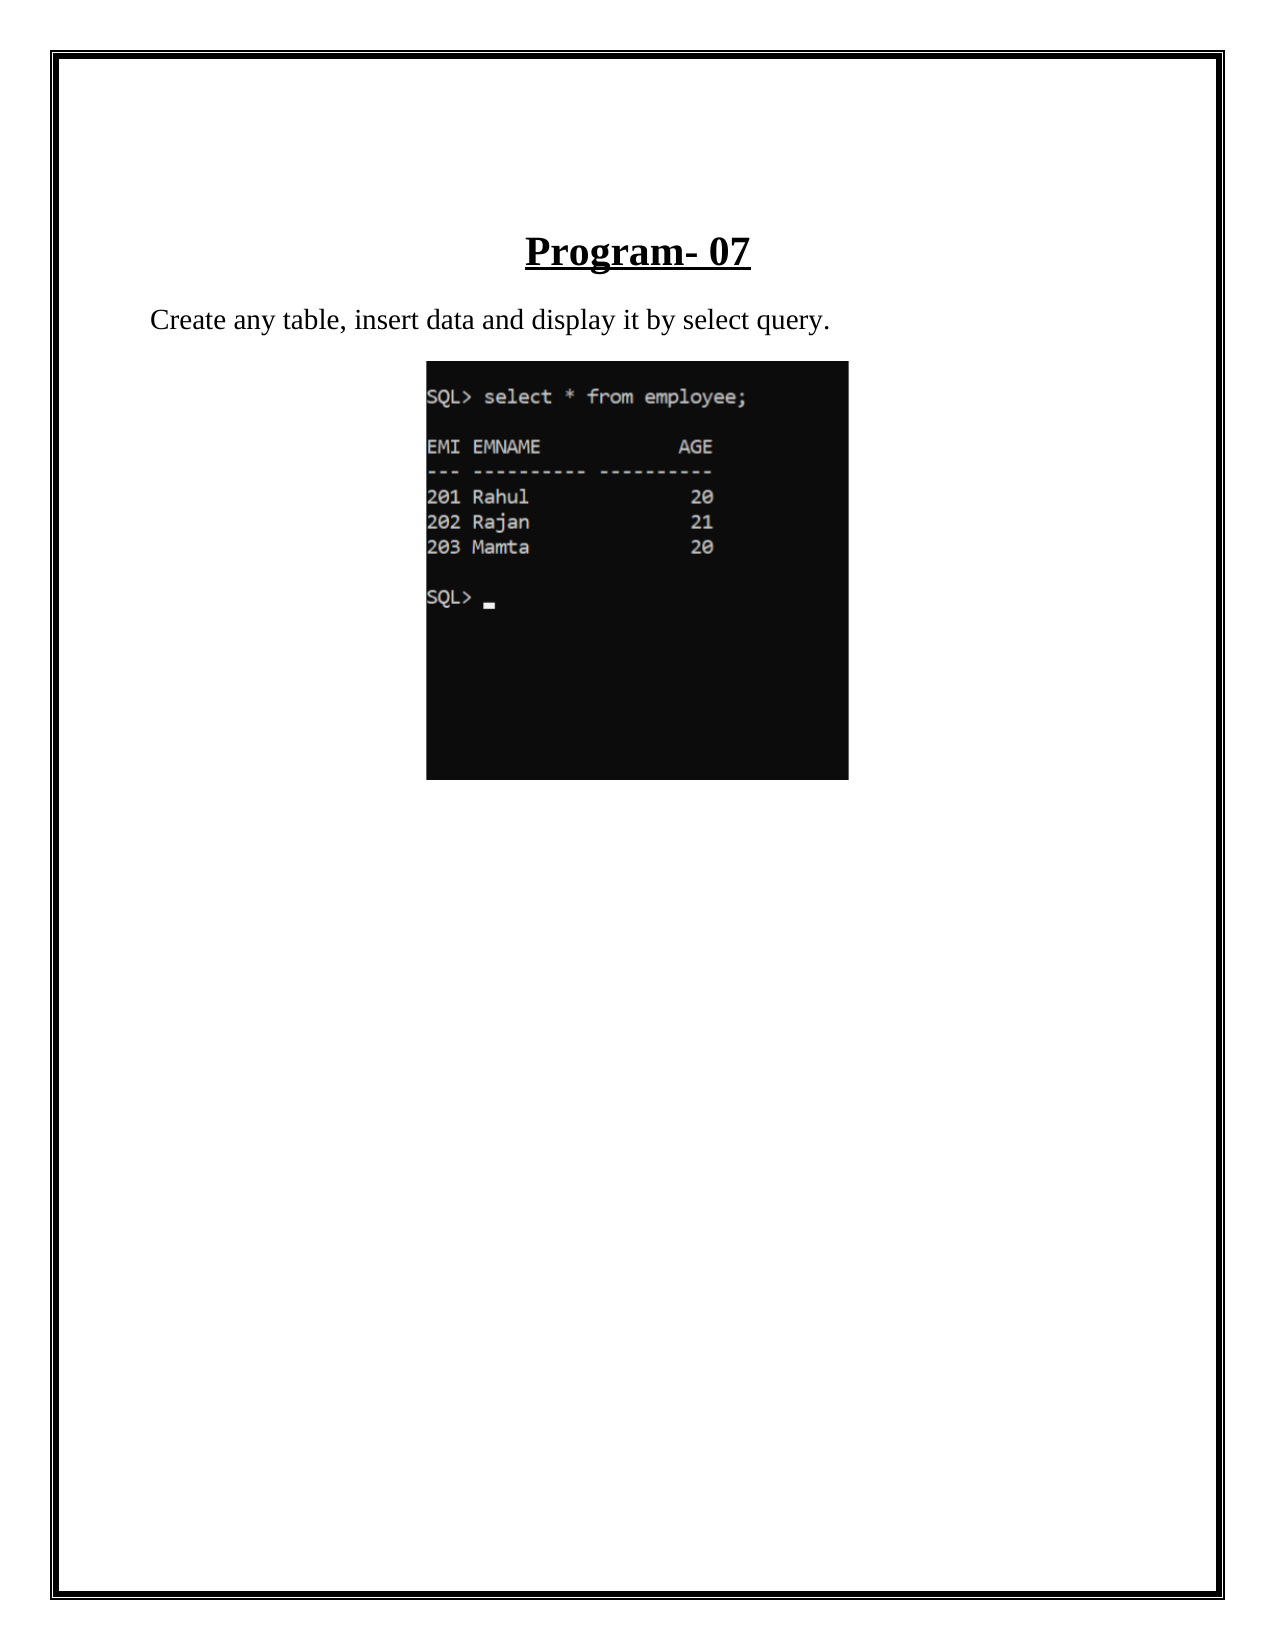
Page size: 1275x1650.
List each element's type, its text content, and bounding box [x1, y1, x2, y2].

text Create any table, insert data and display it by select query. [150, 302, 1125, 335]
picture [426, 361, 849, 780]
text Program- 07 [150, 226, 1125, 274]
